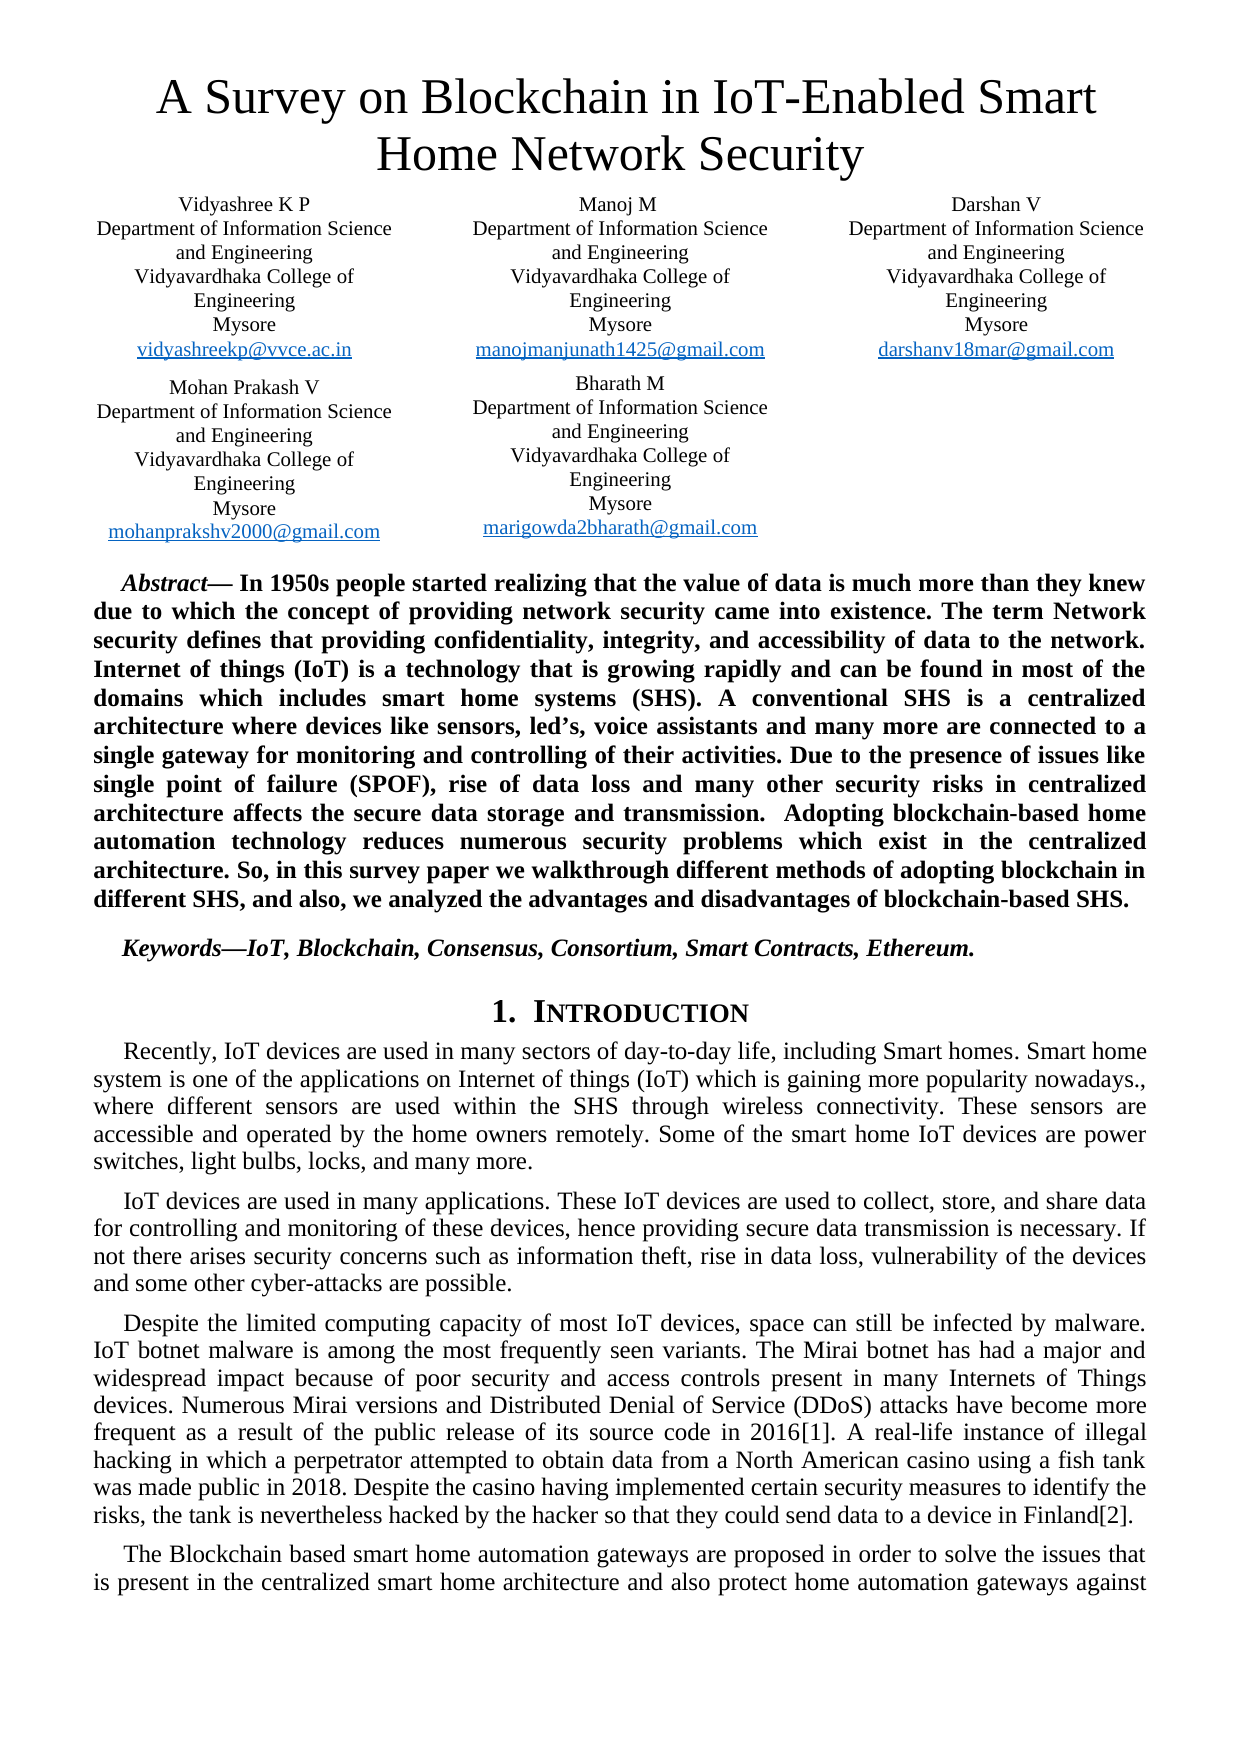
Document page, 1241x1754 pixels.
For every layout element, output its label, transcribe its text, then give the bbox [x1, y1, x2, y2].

text Recently, IoT devices are used in many sectors of day-to-day life, including Smart homes. Smart home system is one of the applications on Internet of things (IoT) which is gaining more popularity nowadays., where different sensors are used within the SHS through wireless connectivity. These sensors are accessible and operated by the home owners remotely. Some of the smart home IoT devices are power switches, light bulbs, locks, and many more. [93, 1038, 1147, 1175]
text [93, 1541, 1147, 1596]
text Keywords—IoT, Blockchain, Consensus, Consortium, Smart Contracts, Ethereum. [93, 933, 1147, 962]
text Vidyashree K P Department of Information Science and Engineering Vidyavardhaka College of Engineering Mysore vidyashreekp@vvce.ac.in [93, 192, 395, 361]
text Despite the limited computing capacity of most IoT devices, space can still be infected by malware. IoT botnet malware is among the most frequently seen variants. The Mirai botnet has had a major and widespread impact because of poor security and access controls present in many Internets of Things devices. Numerous Mirai versions and Distributed Denial of Service (DDoS) attacks have become more frequent as a result of the public release of its source code in 2016. A real-life instance of illegal hacking in which a perpetrator attempted to obtain data from a North American casino using a fish tank was made public in 2018. Despite the casino having implemented certain security measures to identify the risks, the tank is nevertheless hacked by the hacker so that they could send data to a device in Finland. [93, 1309, 1147, 1528]
text Bharath M Department of Information Science and Engineering Vidyavardhaka College of Engineering Mysore marigowda2bharath@gmail.comDarshan V Department of Information Science and Engineering Vidyavardhaka College of Engineering Mysore darshanv18mar@gmail.com [469, 371, 771, 539]
subtitle 1. Introduction [93, 991, 1147, 1030]
text Mohan Prakash V Department of Information Science and Engineering Vidyavardhaka College of Engineering Mysore mohanprakshv2000@gmail.comManoj M Department of Information Science and Engineering Vidyavardhaka College of Engineering Mysore manojmanjunath1425@gmail.com [93, 375, 395, 543]
text IoT devices are used in many applications. These IoT devices are used to collect, store, and share data for controlling and monitoring of these devices, hence providing secure data transmission is necessary. If not there arises security concerns such as information theft, rise in data loss, vulnerability of the devices and some other cyber-attacks are possible. [93, 1187, 1147, 1297]
text Abstract— In 1950s people started realizing that the value of data is much more than they knew due to which the concept of providing network security came into existence. The term Network security defines that providing confidentiality, integrity, and accessibility of data to the network. Internet of things (IoT) is a technology that is growing rapidly and can be found in most of the domains which includes smart home systems (SHS). A conventional SHS is a centralized architecture where devices like sensors, led’s, voice assistants and many more are connected to a single gateway for monitoring and controlling of their activities. Due to the presence of issues like single point of failure (SPOF), rise of data loss and many other security risks in centralized architecture affects the secure data storage and transmission. Adopting blockchain-based home automation technology reduces numerous security problems which exist in the centralized architecture. So, in this survey paper we walkthrough different methods of adopting blockchain in different SHS, and also, we analyzed the advantages and disadvantages of blockchain-based SHS. [93, 568, 1147, 913]
title A Survey on Blockchain in IoT-Enabled Smart Home Network Security [93, 67, 1147, 182]
